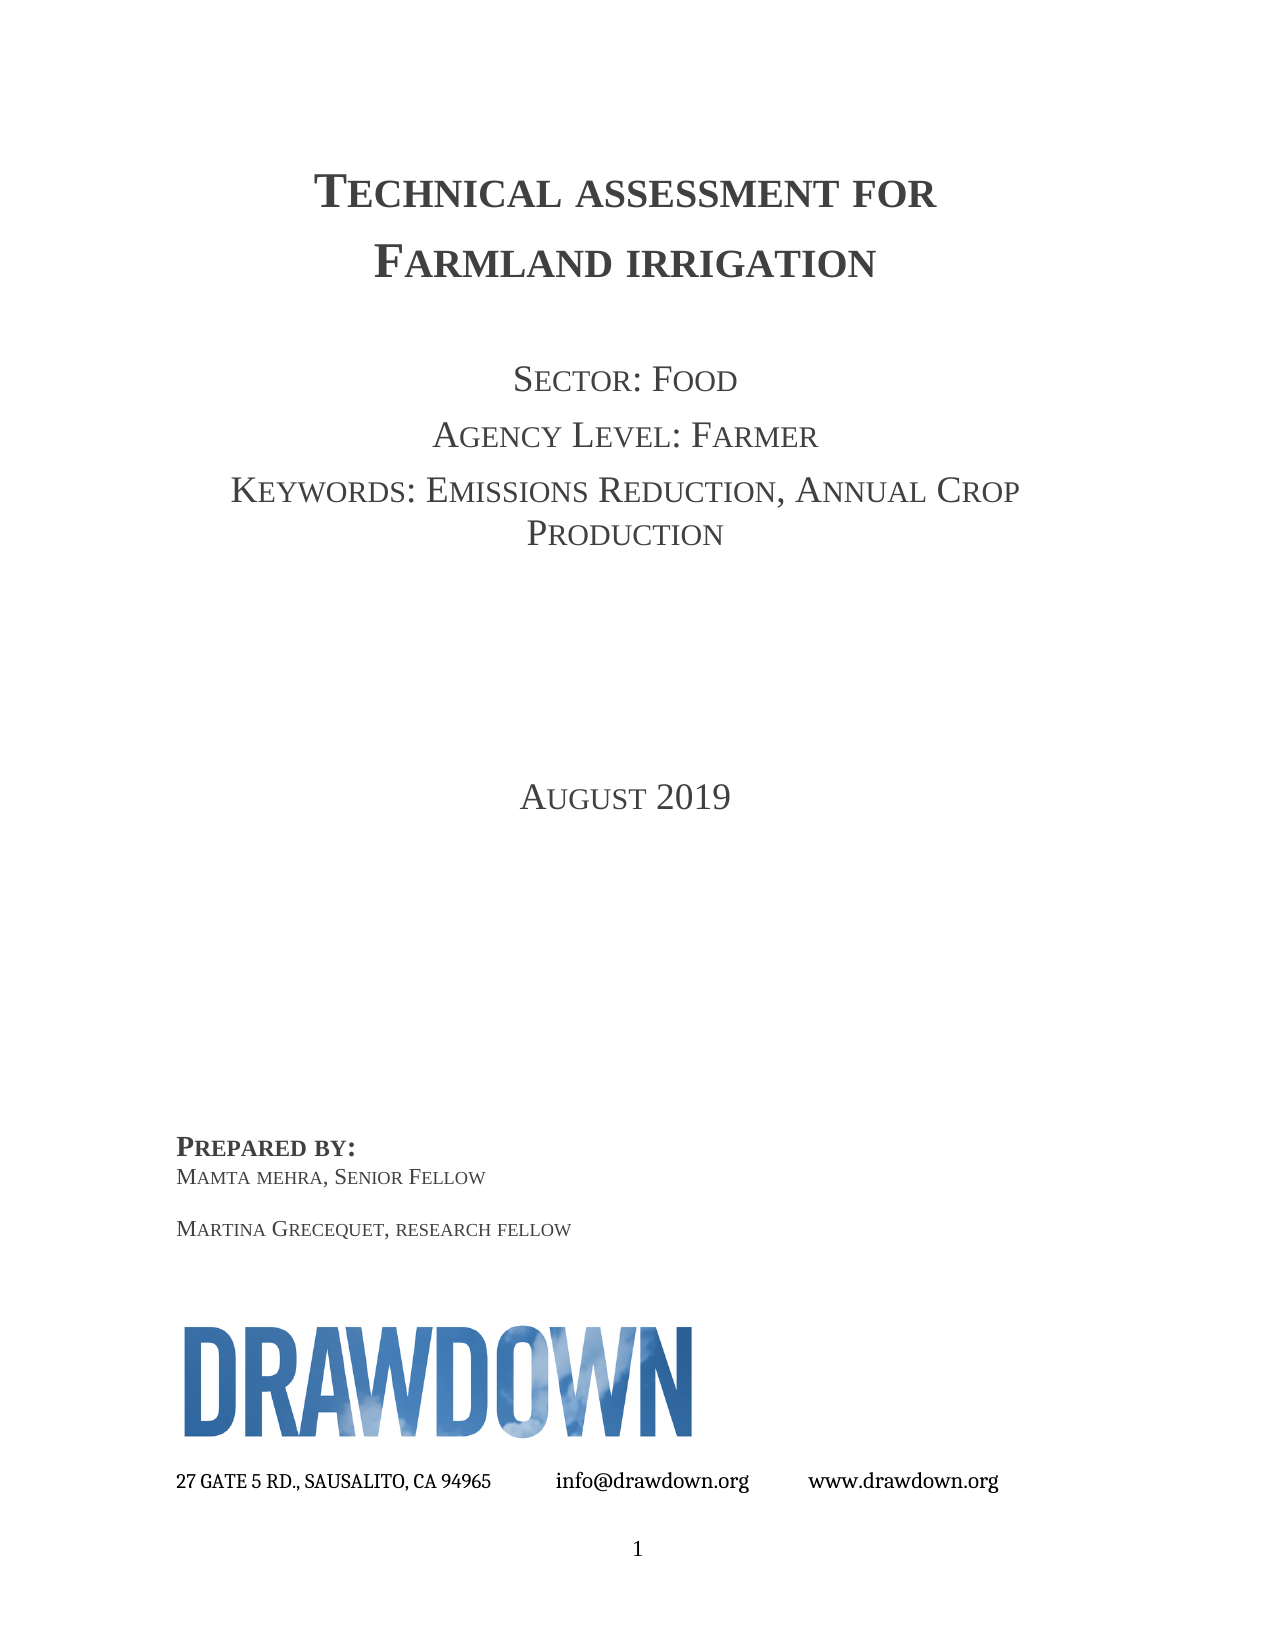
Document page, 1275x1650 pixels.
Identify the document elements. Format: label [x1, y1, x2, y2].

picture [176, 1318, 702, 1443]
